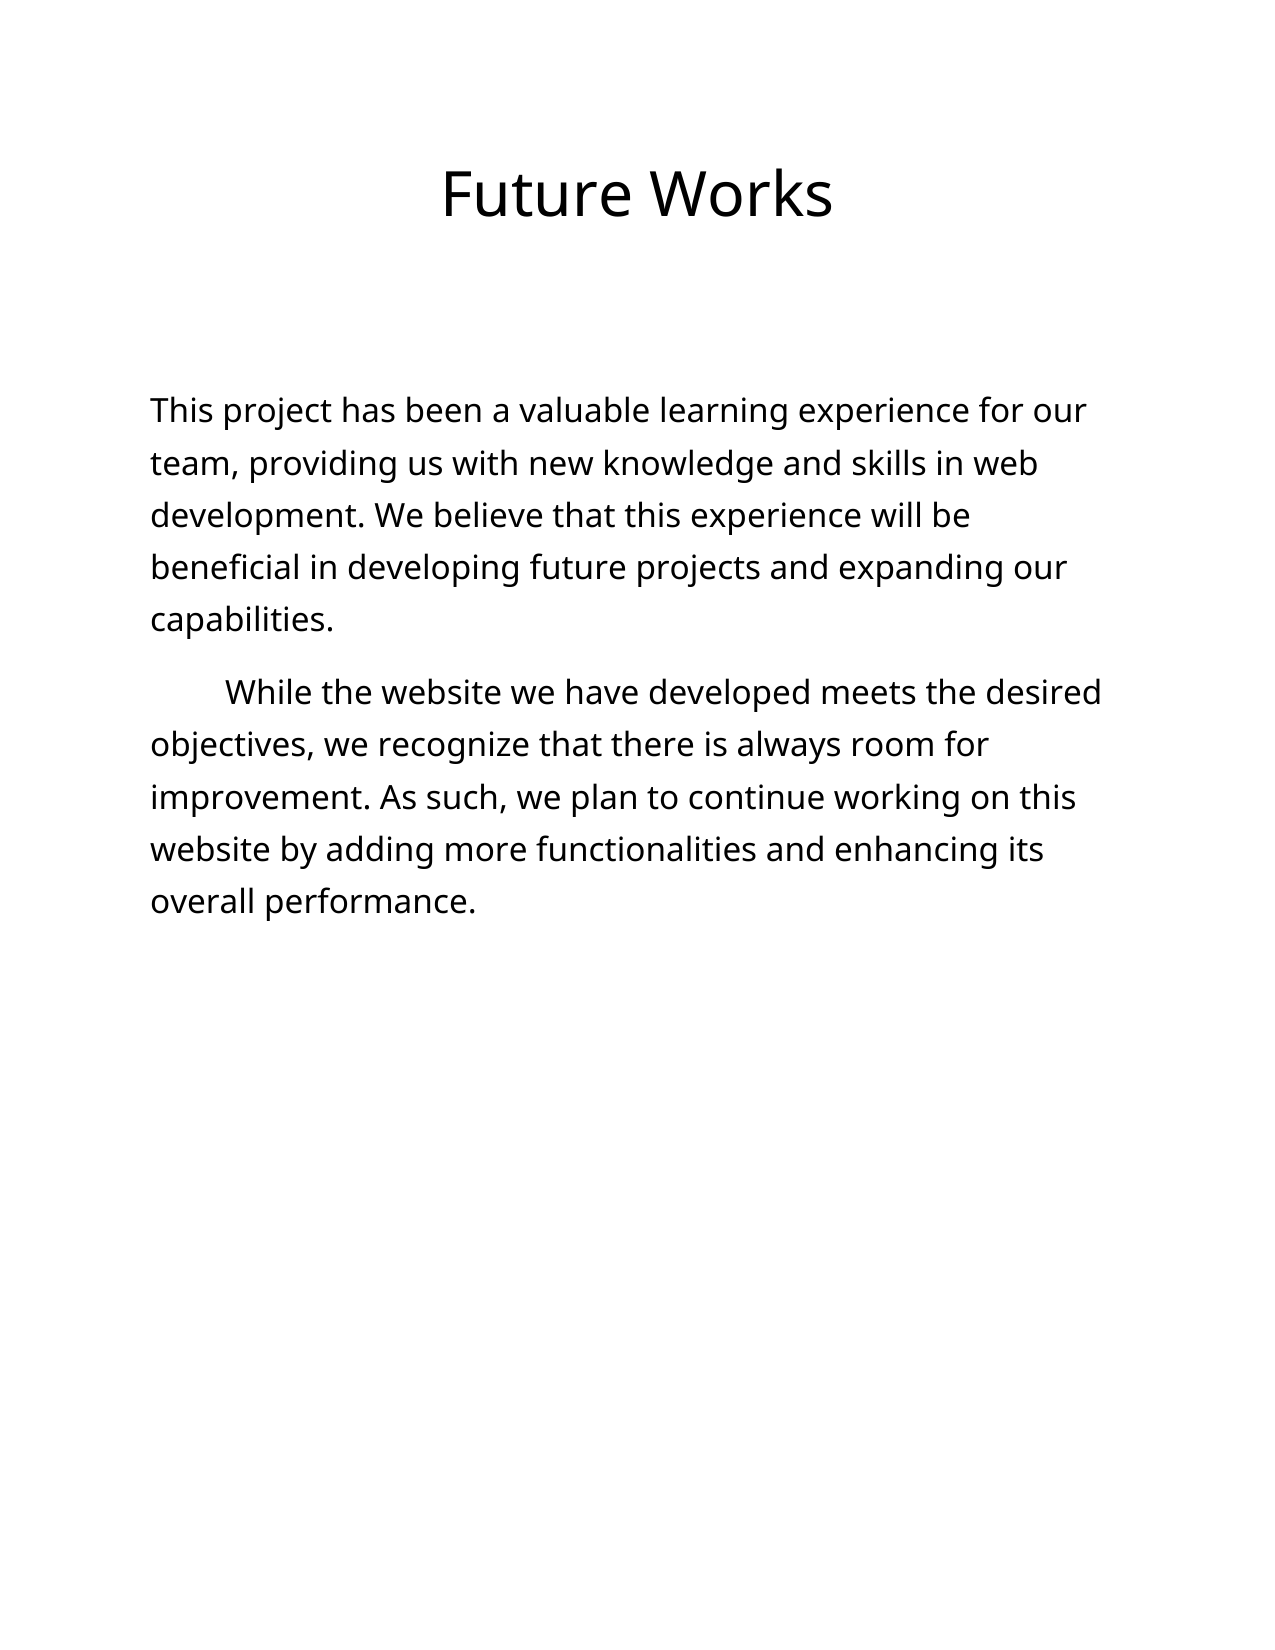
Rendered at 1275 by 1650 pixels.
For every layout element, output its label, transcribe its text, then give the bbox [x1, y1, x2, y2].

text While the website we have developed meets the desired objectives, we recognize that there is always room for improvement. As such, we plan to continue working on this website by adding more functionalities and enhancing its overall performance. [150, 669, 1125, 923]
text Future Works [150, 150, 1125, 235]
text This project has been a valuable learning experience for our team, providing us with new knowledge and skills in web development. We believe that this experience will be beneficial in developing future projects and expanding our capabilities. [150, 387, 1125, 641]
